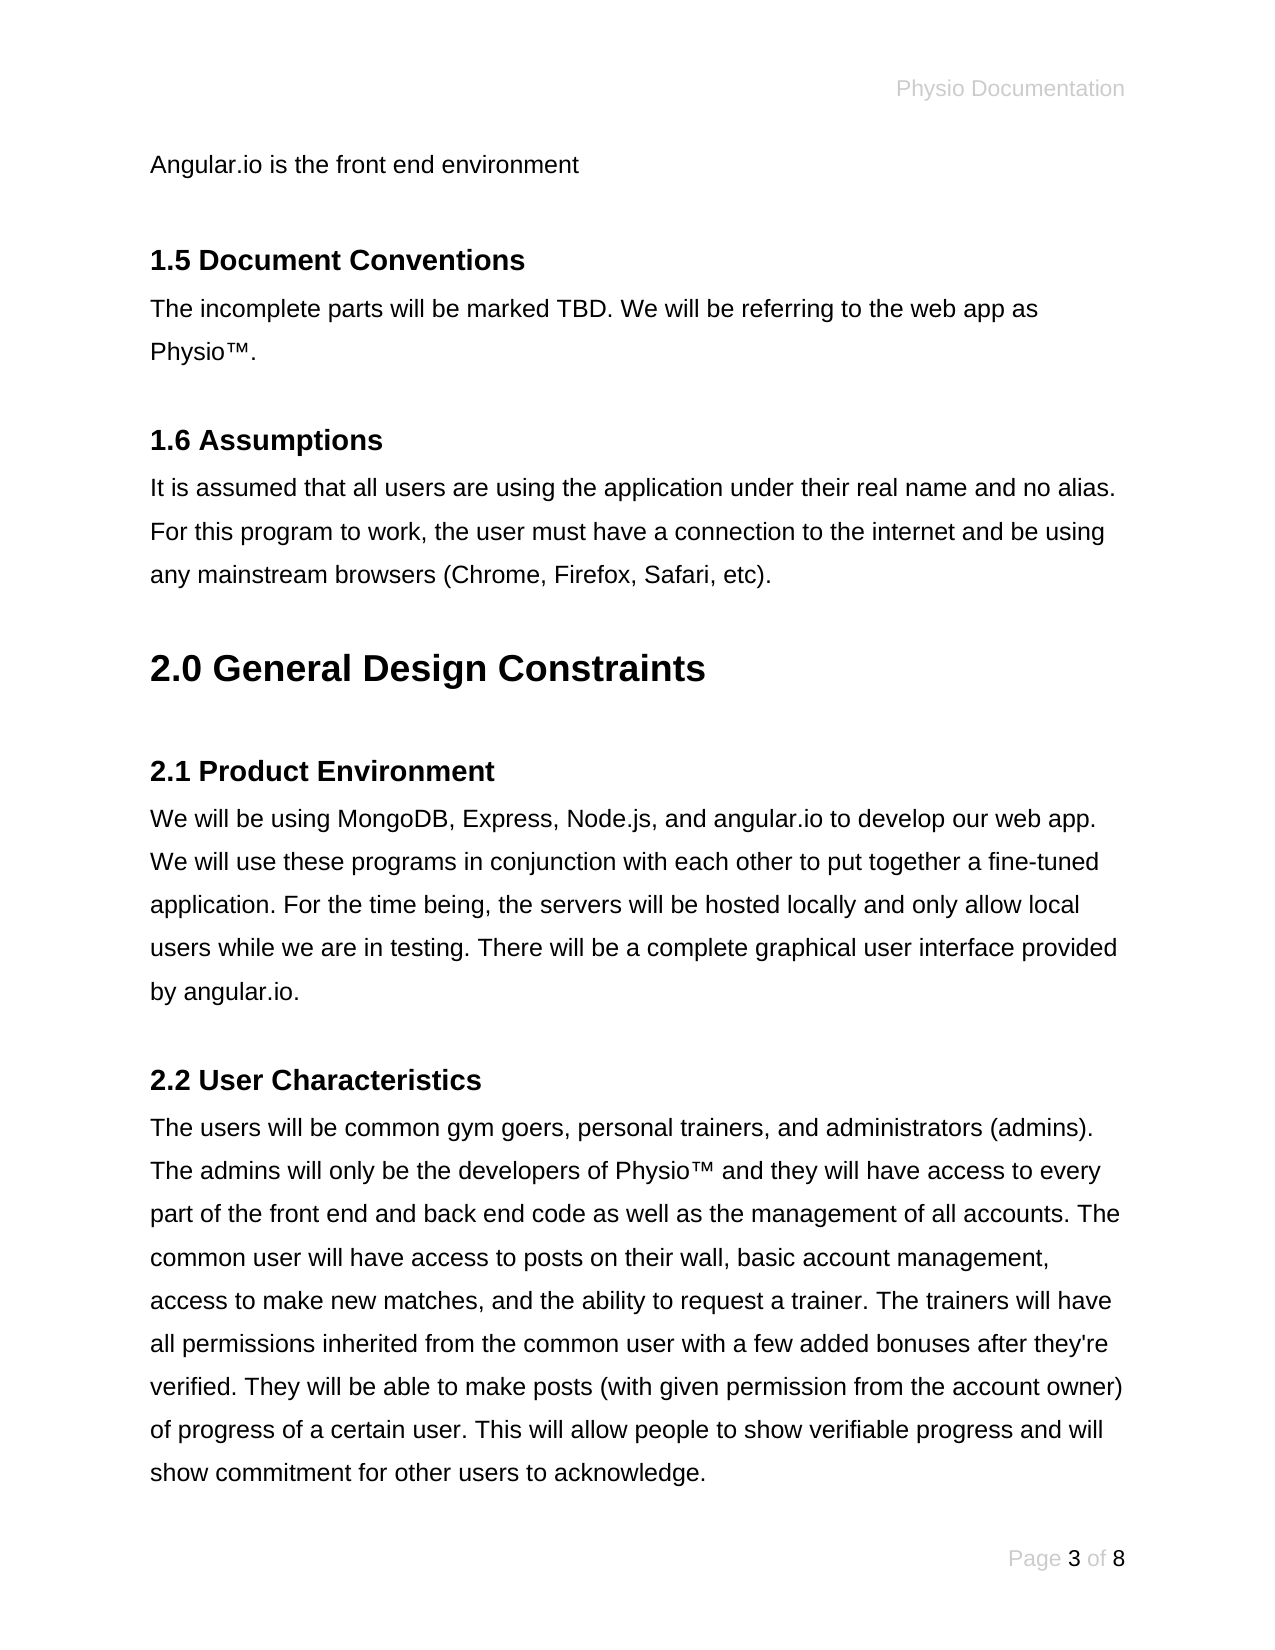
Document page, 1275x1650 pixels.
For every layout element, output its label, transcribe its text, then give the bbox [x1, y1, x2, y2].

text The incomplete parts will be marked TBD. We will be referring to the web app as Physio™. [150, 294, 1125, 366]
text Angular.io is the front end environment [150, 150, 1125, 179]
text 1.5 Document Conventions [150, 243, 1125, 277]
text The users will be common gym goers, personal trainers, and administrators (admins). The admins will only be the developers of Physio™ and they will have access to every part of the front end and back end code as well as the management of all accounts. The common user will have access to posts on their wall, basic account management, access to make new matches, and the ability to request a trainer. The trainers will have all permissions inherited from the common user with a few added bonuses after they're verified. They will be able to make posts (with given permission from the account owner) of progress of a certain user. This will allow people to show verifiable progress and will show commitment for other users to acknowledge. [150, 1113, 1125, 1487]
text It is assumed that all users are using the application under their real name and no alias. For this program to work, the user must have a connection to the internet and be using any mainstream browsers (Chrome, Firefox, Safari, etc). [150, 473, 1125, 588]
text 2.2 User Characteristics [150, 1063, 1125, 1096]
text 2.1 Product Environment [150, 754, 1125, 787]
text 2.0 General Design Constraints [150, 646, 1125, 689]
text 1.6 Assumptions [150, 423, 1125, 457]
text We will be using MongoDB, Express, Node.js, and angular.io to develop our web app. We will use these programs in conjunction with each other to put together a fine-tuned application. For the time being, the servers will be hosted locally and only allow local users while we are in testing. There will be a complete graphical user interface provided by angular.io. [150, 804, 1125, 1005]
